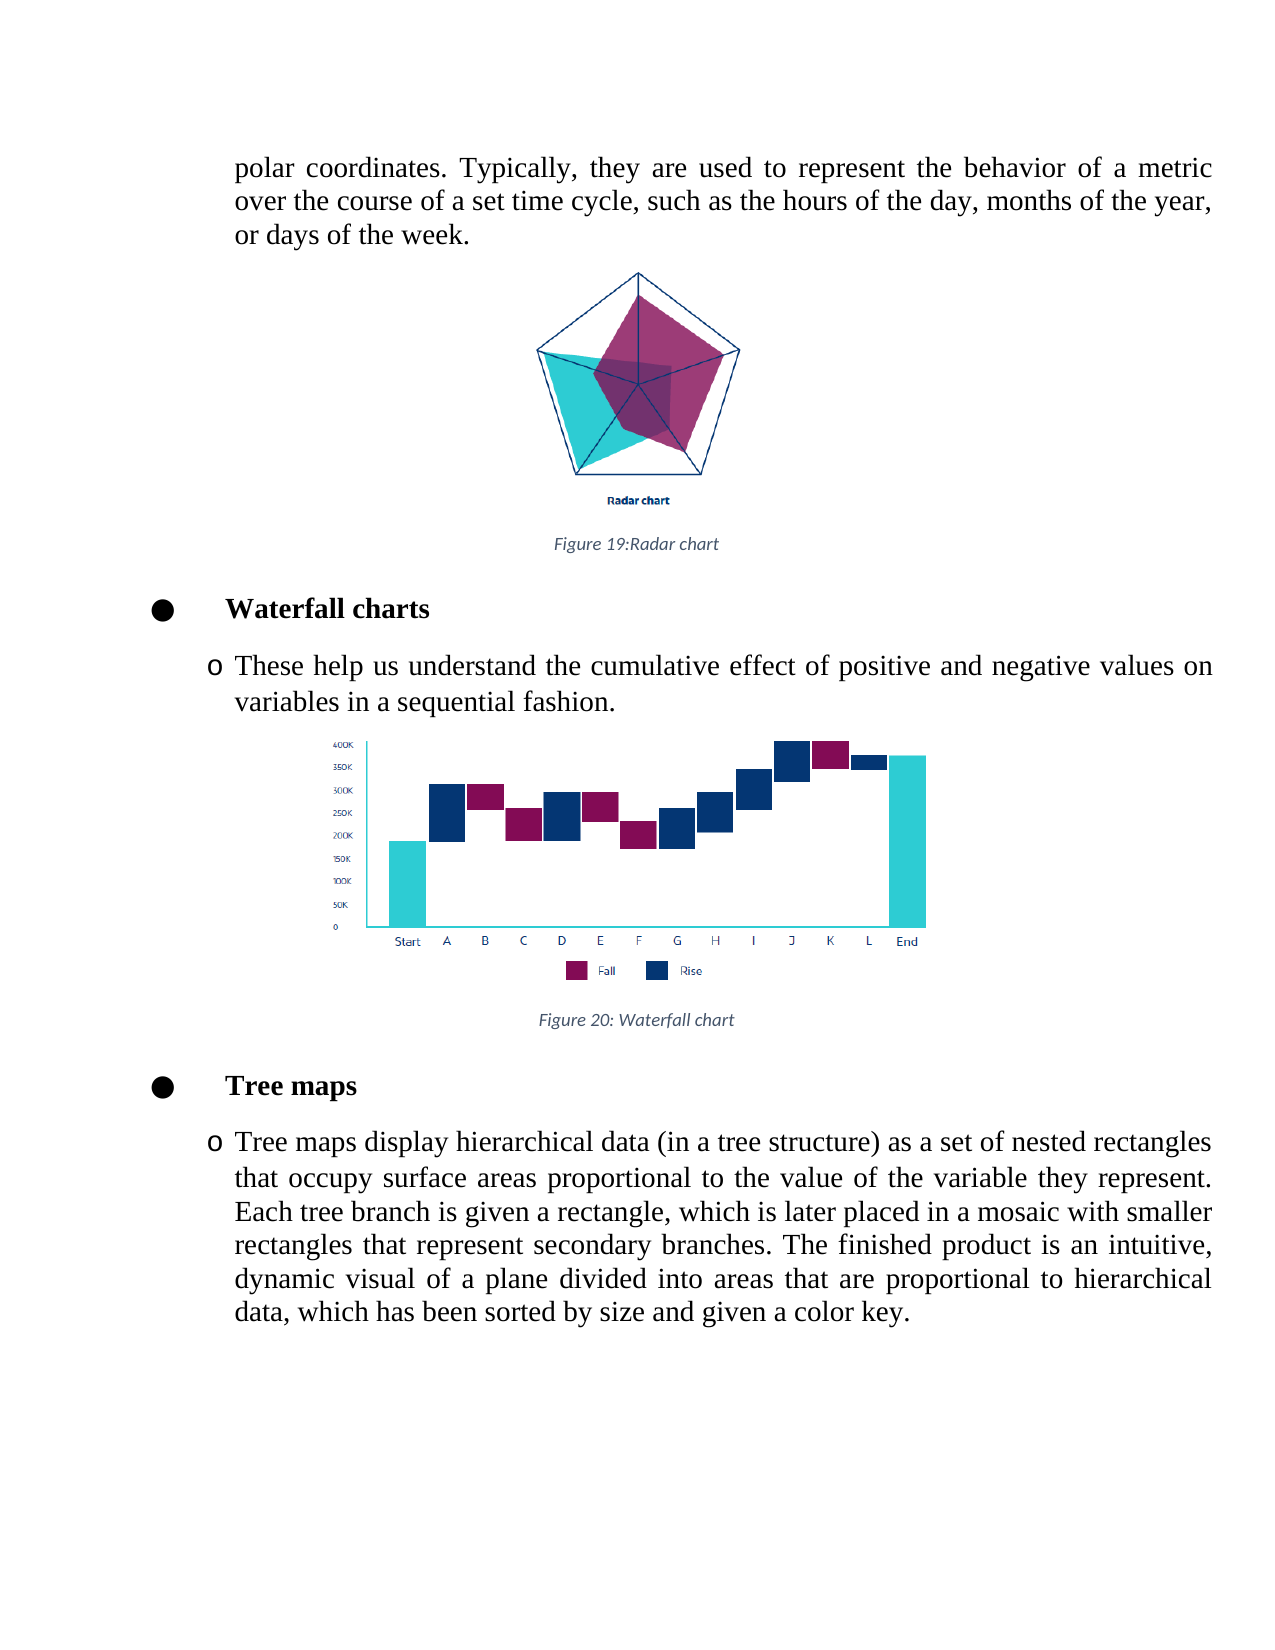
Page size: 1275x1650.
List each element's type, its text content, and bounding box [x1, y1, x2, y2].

list Tree maps display hierarchical data (in a tree structure) as a set of nested rectangles that occupy surface areas proportional to the value of the variable they represent. Each tree branch is given a rectangle, which is later placed in a mosaic with smaller rectangles that represent secondary branches. The finished product is an intuitive, dynamic visual of a plane divided into areas that are proportional to hierarchical data, which has been sorted by size and given a color key. [206, 1124, 1214, 1328]
picture [323, 730, 952, 992]
picture [516, 263, 759, 516]
list These help us understand the cumulative effect of positive and negative values on variables in a sequential fashion. [206, 648, 1214, 718]
text Figure 19:Radar chart [150, 532, 1125, 555]
text Figure 20: Waterfall chart [150, 1008, 1125, 1031]
list Waterfall charts [150, 576, 1214, 636]
list Tree maps [150, 1052, 1214, 1112]
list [206, 150, 1214, 251]
